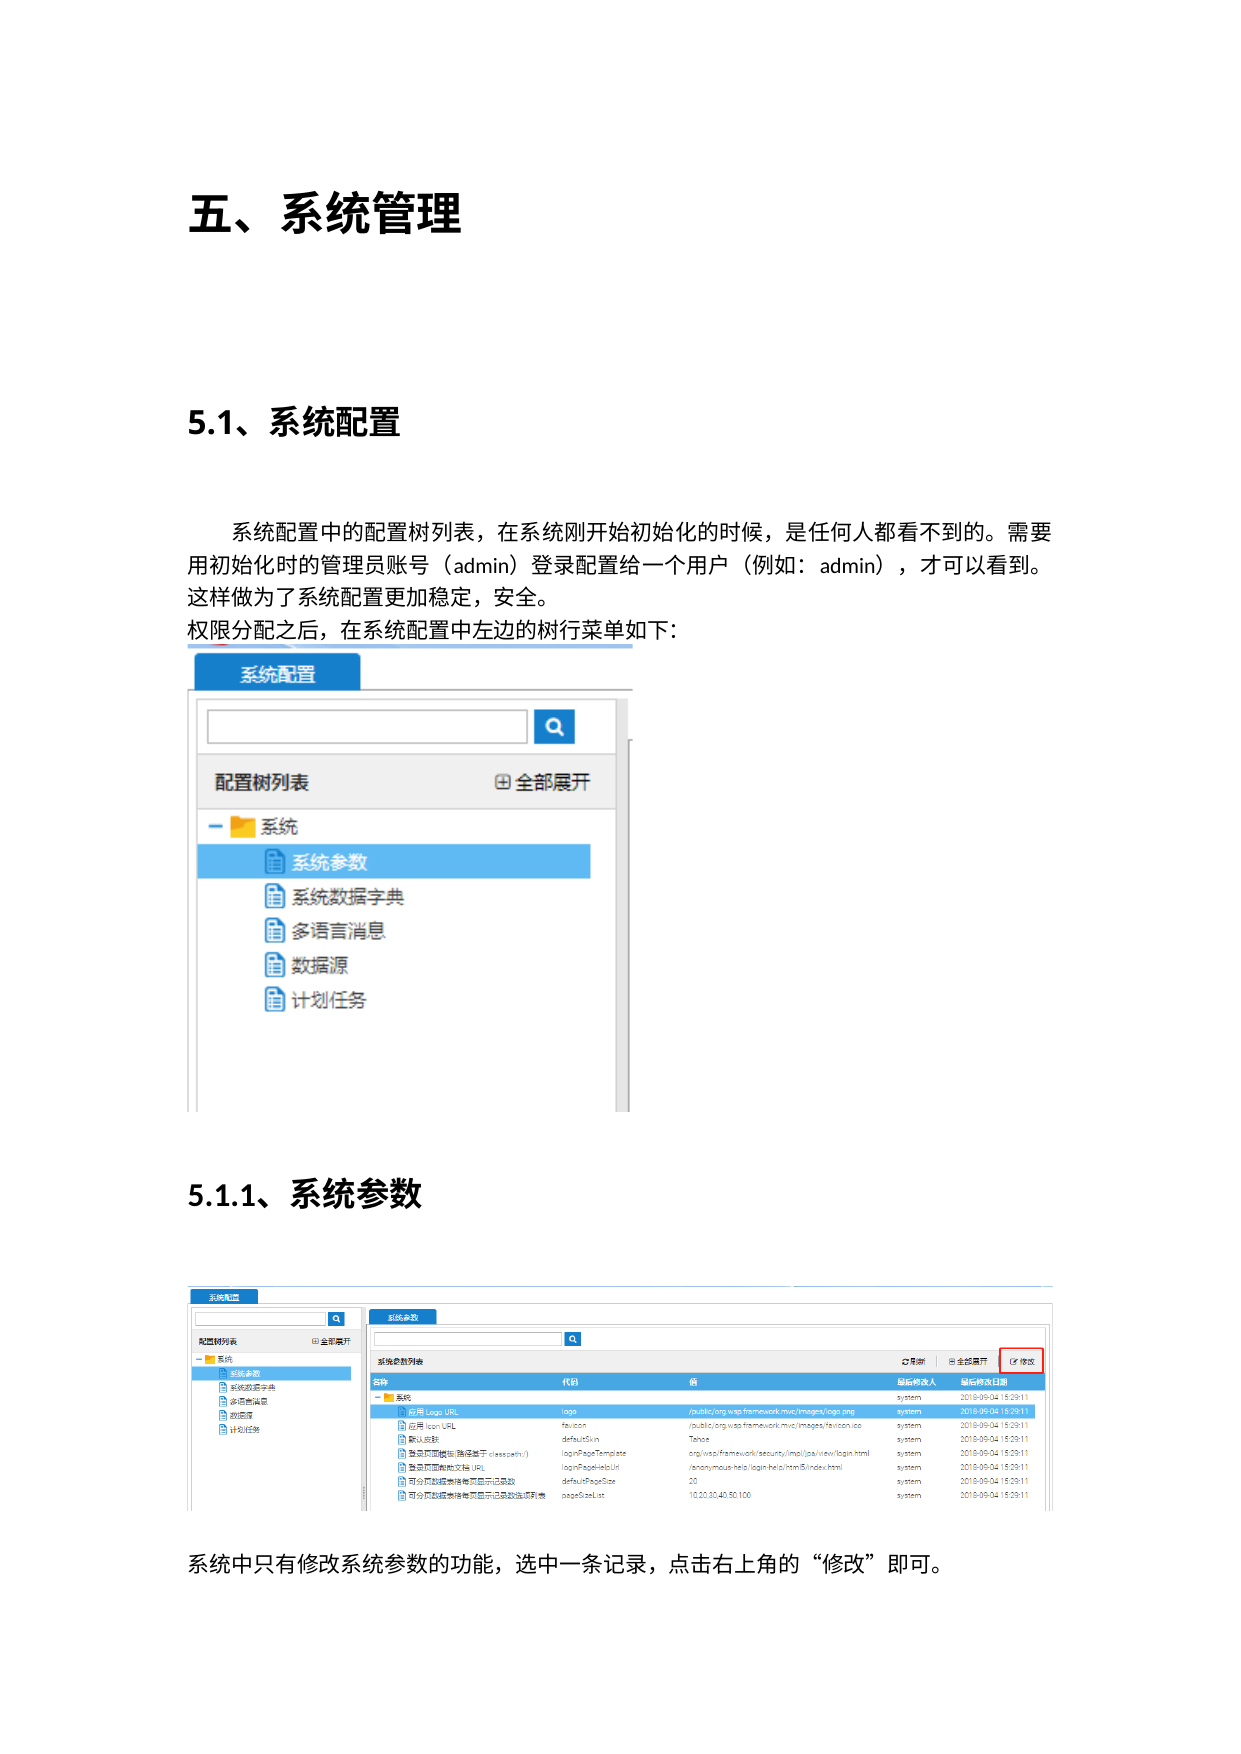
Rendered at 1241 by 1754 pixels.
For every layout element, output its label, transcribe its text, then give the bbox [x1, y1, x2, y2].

text 系统配置中的配置树列表，在系统刚开始初始化的时候，是任何人都看不到的。需要用初始化时的管理员账号（admin）登录配置给一个用户（例如：admin），才可以看到。这样做为了系统配置更加稳定，安全。 [187, 515, 1053, 612]
picture [187, 1286, 1053, 1511]
text 权限分配之后，在系统配置中左边的树行菜单如下： [187, 612, 1053, 645]
text 系统中只有修改系统参数的功能，选中一条记录，点击右上角的“修改”即可。 [187, 1547, 1053, 1579]
picture [187, 644, 633, 1112]
subtitle 五、系统管理 [187, 162, 1053, 259]
subtitle 5.1.1、系统参数 [187, 1159, 1053, 1224]
subtitle 5.1、系统配置 [187, 387, 1053, 452]
